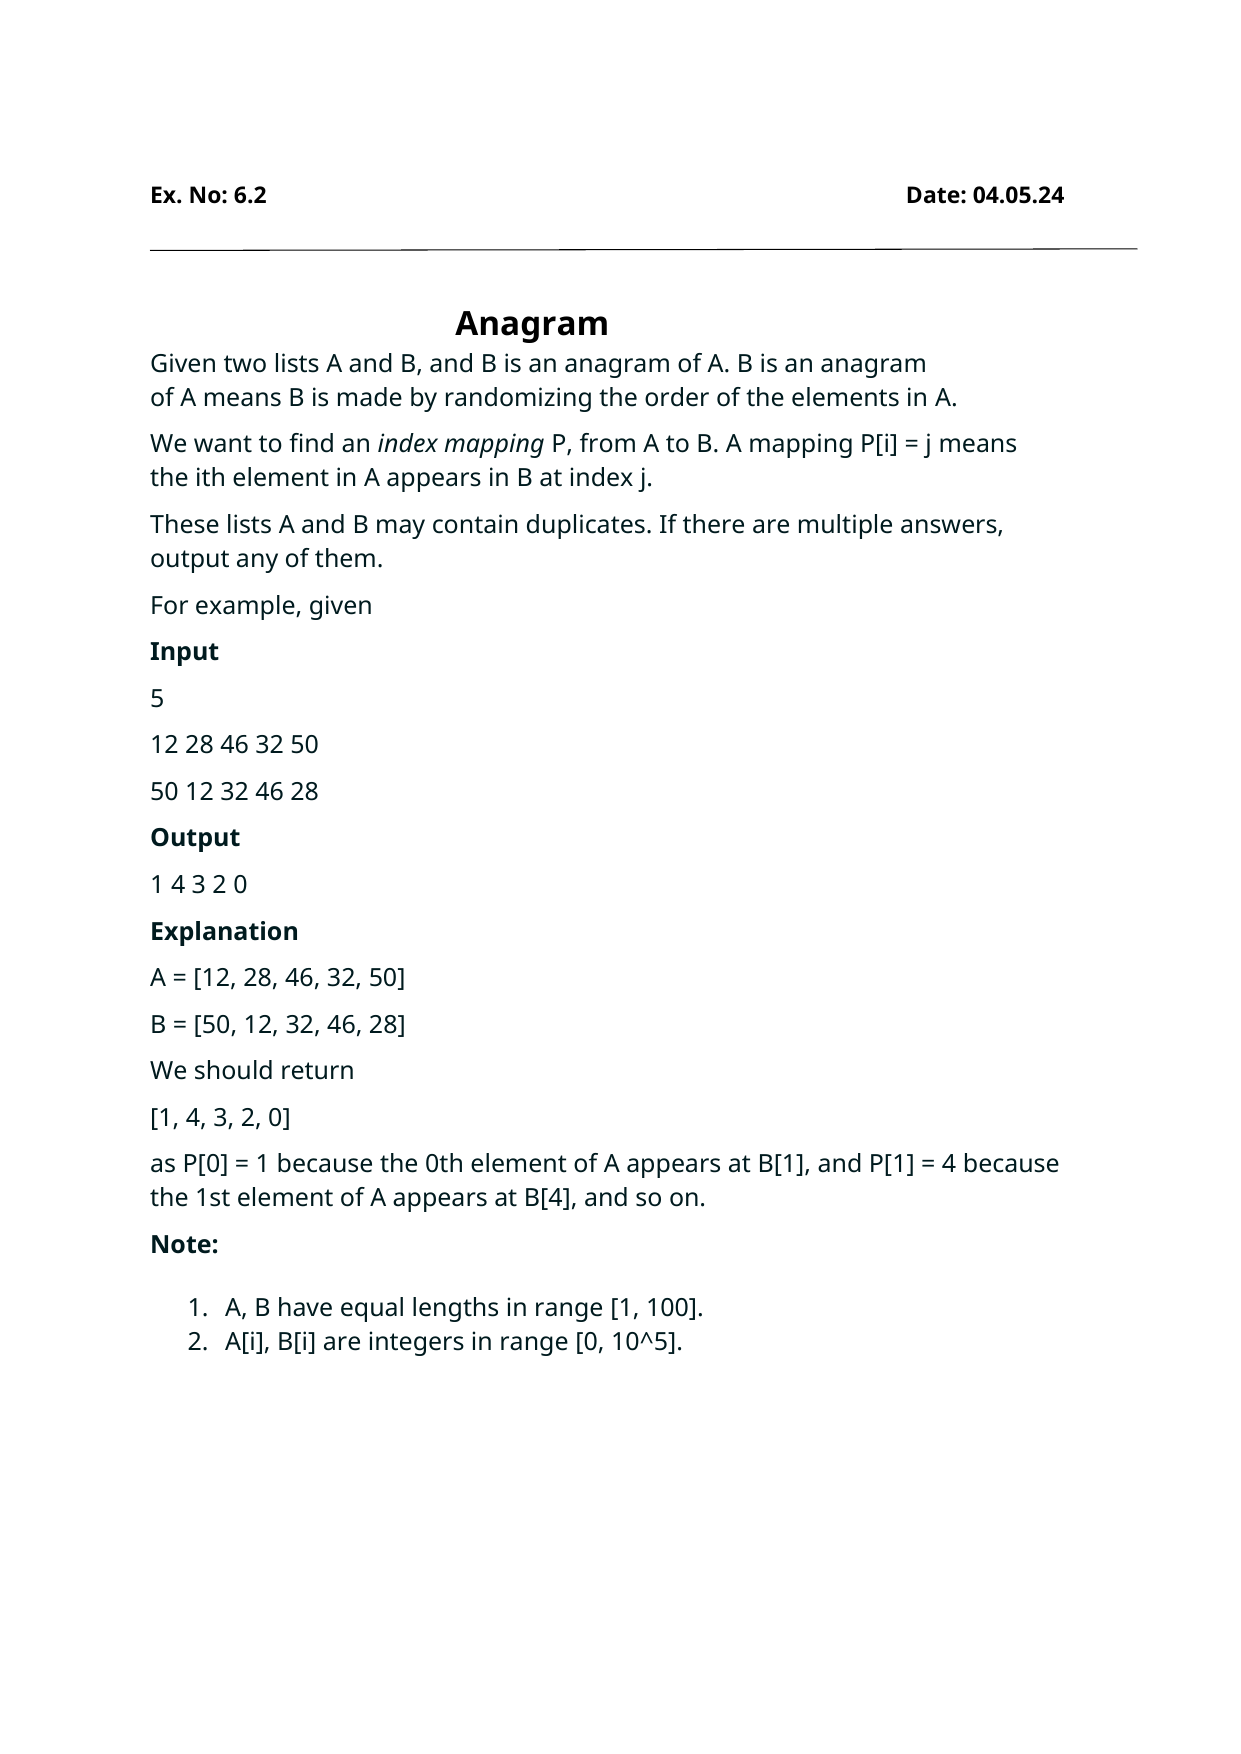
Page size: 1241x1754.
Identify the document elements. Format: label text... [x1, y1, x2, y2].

text We want to find an index mapping P, from A to B. A mapping P[i] = j means the ith element in A appears in B at index j. [150, 426, 1090, 494]
list A, B have equal lengths in range [1, 100]. [187, 1290, 1090, 1324]
text Anagram [150, 300, 1090, 345]
text Note: [150, 1227, 1090, 1261]
text These lists A and B may contain duplicates. If there are multiple answers, output any of them. [150, 507, 1090, 575]
text [1, 4, 3, 2, 0] [150, 1099, 1090, 1133]
text Input [150, 634, 1090, 668]
list A[i], B[i] are integers in range [0, 10^5]. [187, 1324, 1090, 1358]
text 5 [150, 680, 1090, 714]
text We should return [150, 1053, 1090, 1087]
text 50 12 32 46 28 [150, 773, 1090, 808]
text A = [12, 28, 46, 32, 50] [150, 960, 1090, 994]
text Explanation [150, 913, 1090, 947]
text Ex. No: 6.2 Date: 04.05.24 [150, 179, 1090, 210]
text as P[0] = 1 because the 0th element of A appears at B[1], and P[1] = 4 because the 1st element of A appears at B[4], and so on. [150, 1146, 1090, 1214]
text Given two lists A and B, and B is an anagram of A. B is an anagram of A means B is made by randomizing the order of the elements in A. [150, 345, 1090, 413]
text B = [50, 12, 32, 46, 28] [150, 1006, 1090, 1040]
text 1 4 3 2 0 [150, 867, 1090, 901]
text For example, given [150, 587, 1090, 621]
text Output [150, 820, 1090, 854]
text 12 28 46 32 50 [150, 727, 1090, 761]
